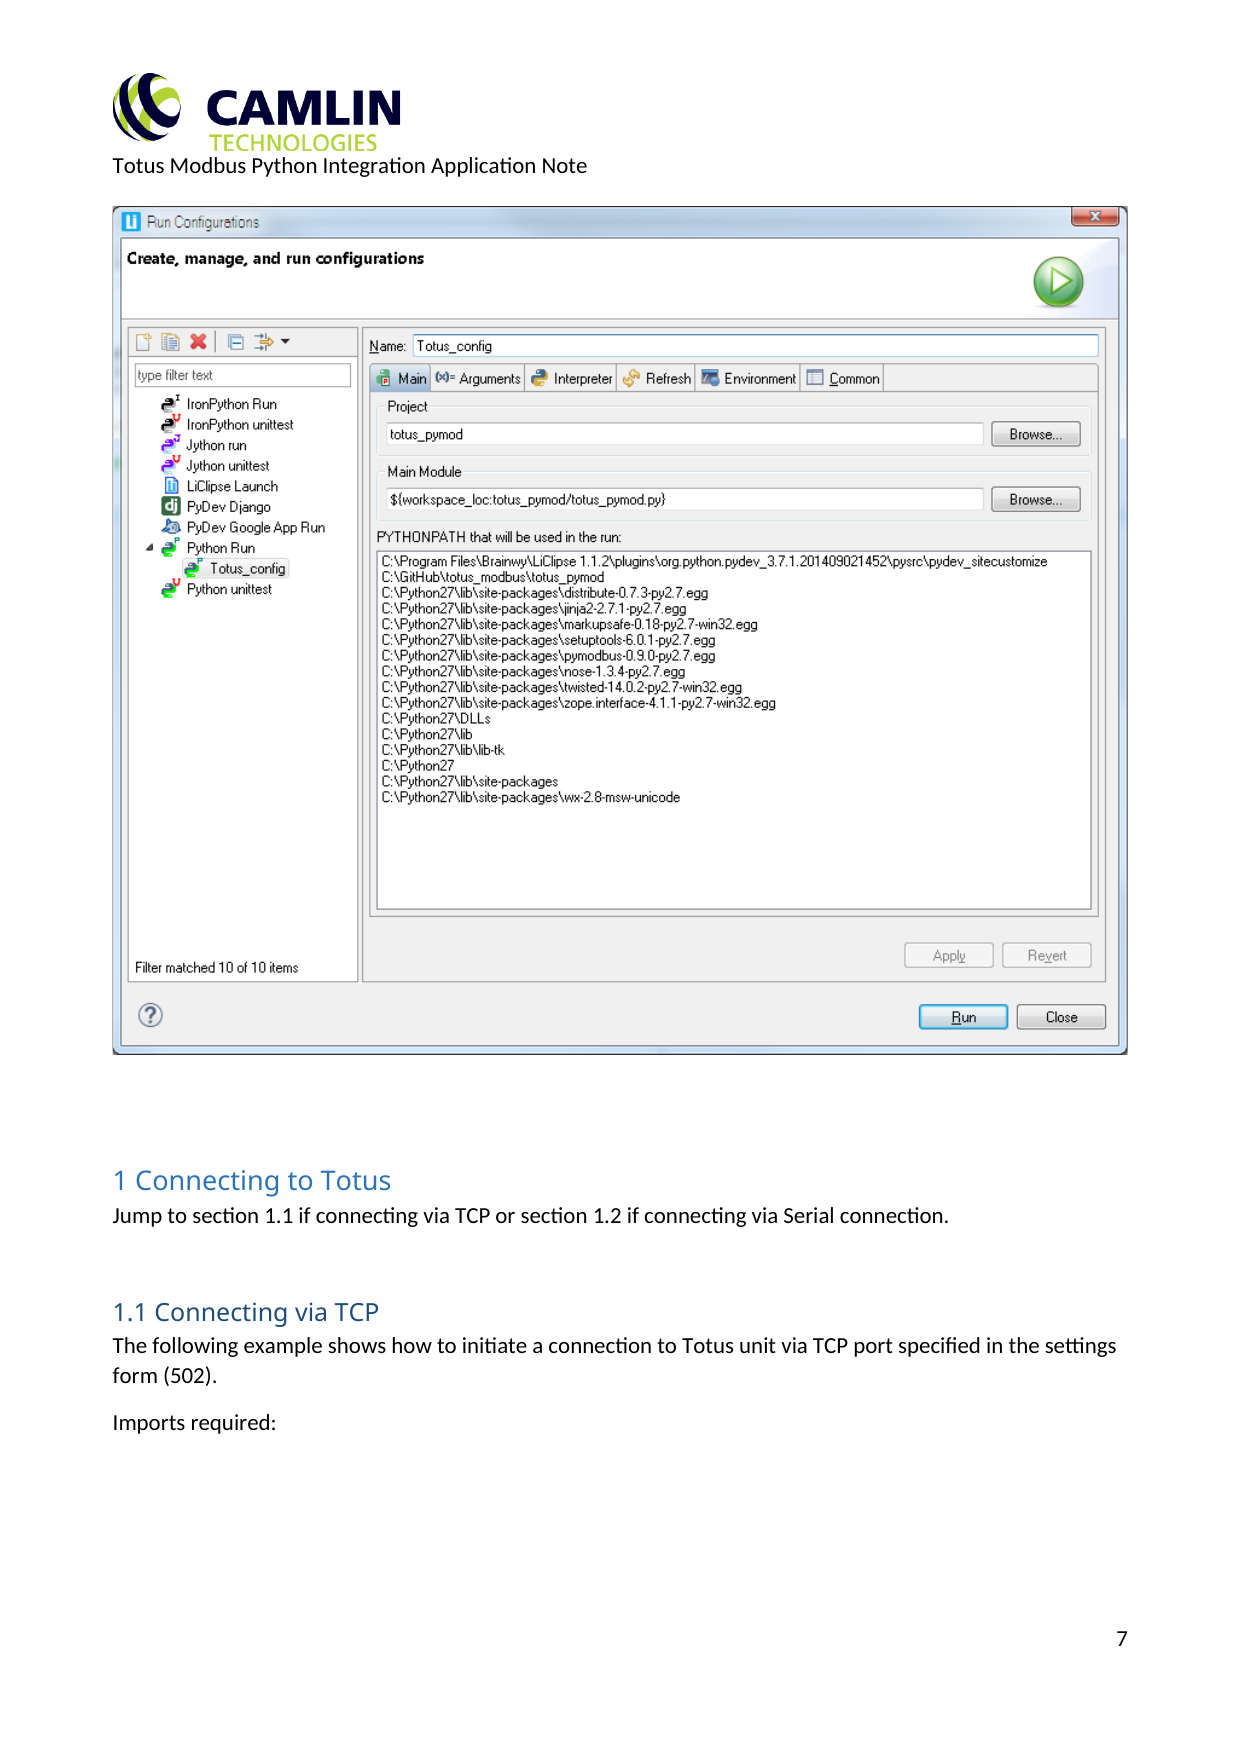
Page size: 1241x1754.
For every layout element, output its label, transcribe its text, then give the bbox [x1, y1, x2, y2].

text Jump to section 1.1 if connecting via TCP or section 1.2 if connecting via Serial connection. [112, 1201, 1128, 1229]
subtitle 1 Connecting to Totus [112, 1161, 1128, 1198]
subtitle 1.1 Connecting via TCP [112, 1294, 1128, 1328]
text Imports required: [112, 1408, 1128, 1436]
text The following example shows how to initiate a connection to Totus unit via TCP port specified in the settings form (502). [112, 1331, 1128, 1389]
picture [112, 73, 401, 151]
picture [112, 206, 1128, 1055]
